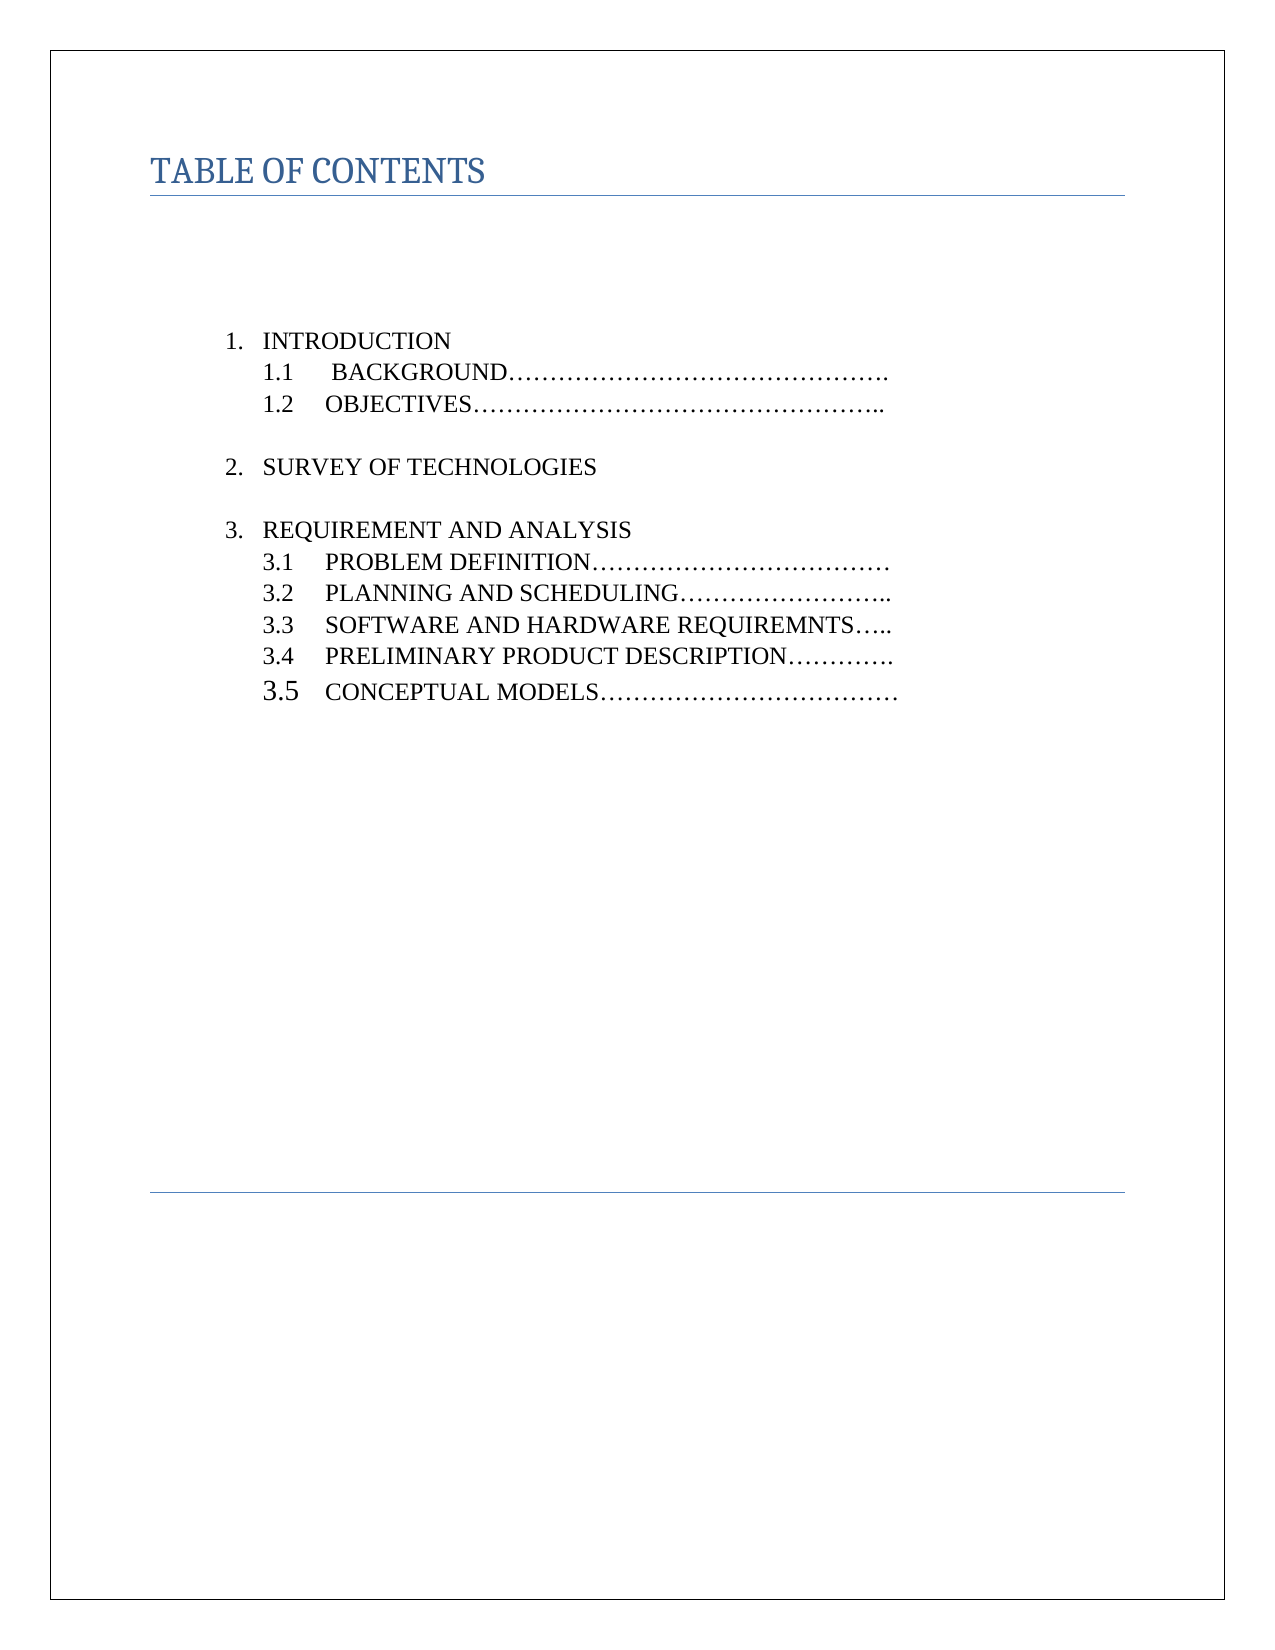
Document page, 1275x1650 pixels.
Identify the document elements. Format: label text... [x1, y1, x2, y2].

list REQUIREMENT AND ANALYSIS [225, 515, 1125, 544]
list SOFTWARE AND HARDWARE REQUIREMNTS….. [262, 610, 1125, 638]
list PRELIMINARY PRODUCT DESCRIPTION…………. [262, 641, 1125, 670]
list BACKGROUND………………………………………. [262, 357, 1125, 386]
list 1.2 OBJECTIVES………………………………………….. [262, 389, 1125, 418]
list SURVEY OF TECHNOLOGIES [225, 452, 1125, 481]
list PLANNING AND SCHEDULING…………………….. [262, 578, 1125, 607]
list CONCEPTUAL MODELS……………………………… [262, 673, 1125, 706]
list INTRODUCTION [225, 326, 1125, 354]
list PROBLEM DEFINITION……………………………… [262, 547, 1125, 575]
subtitle TABLE OF CONTENTS [150, 150, 1125, 195]
